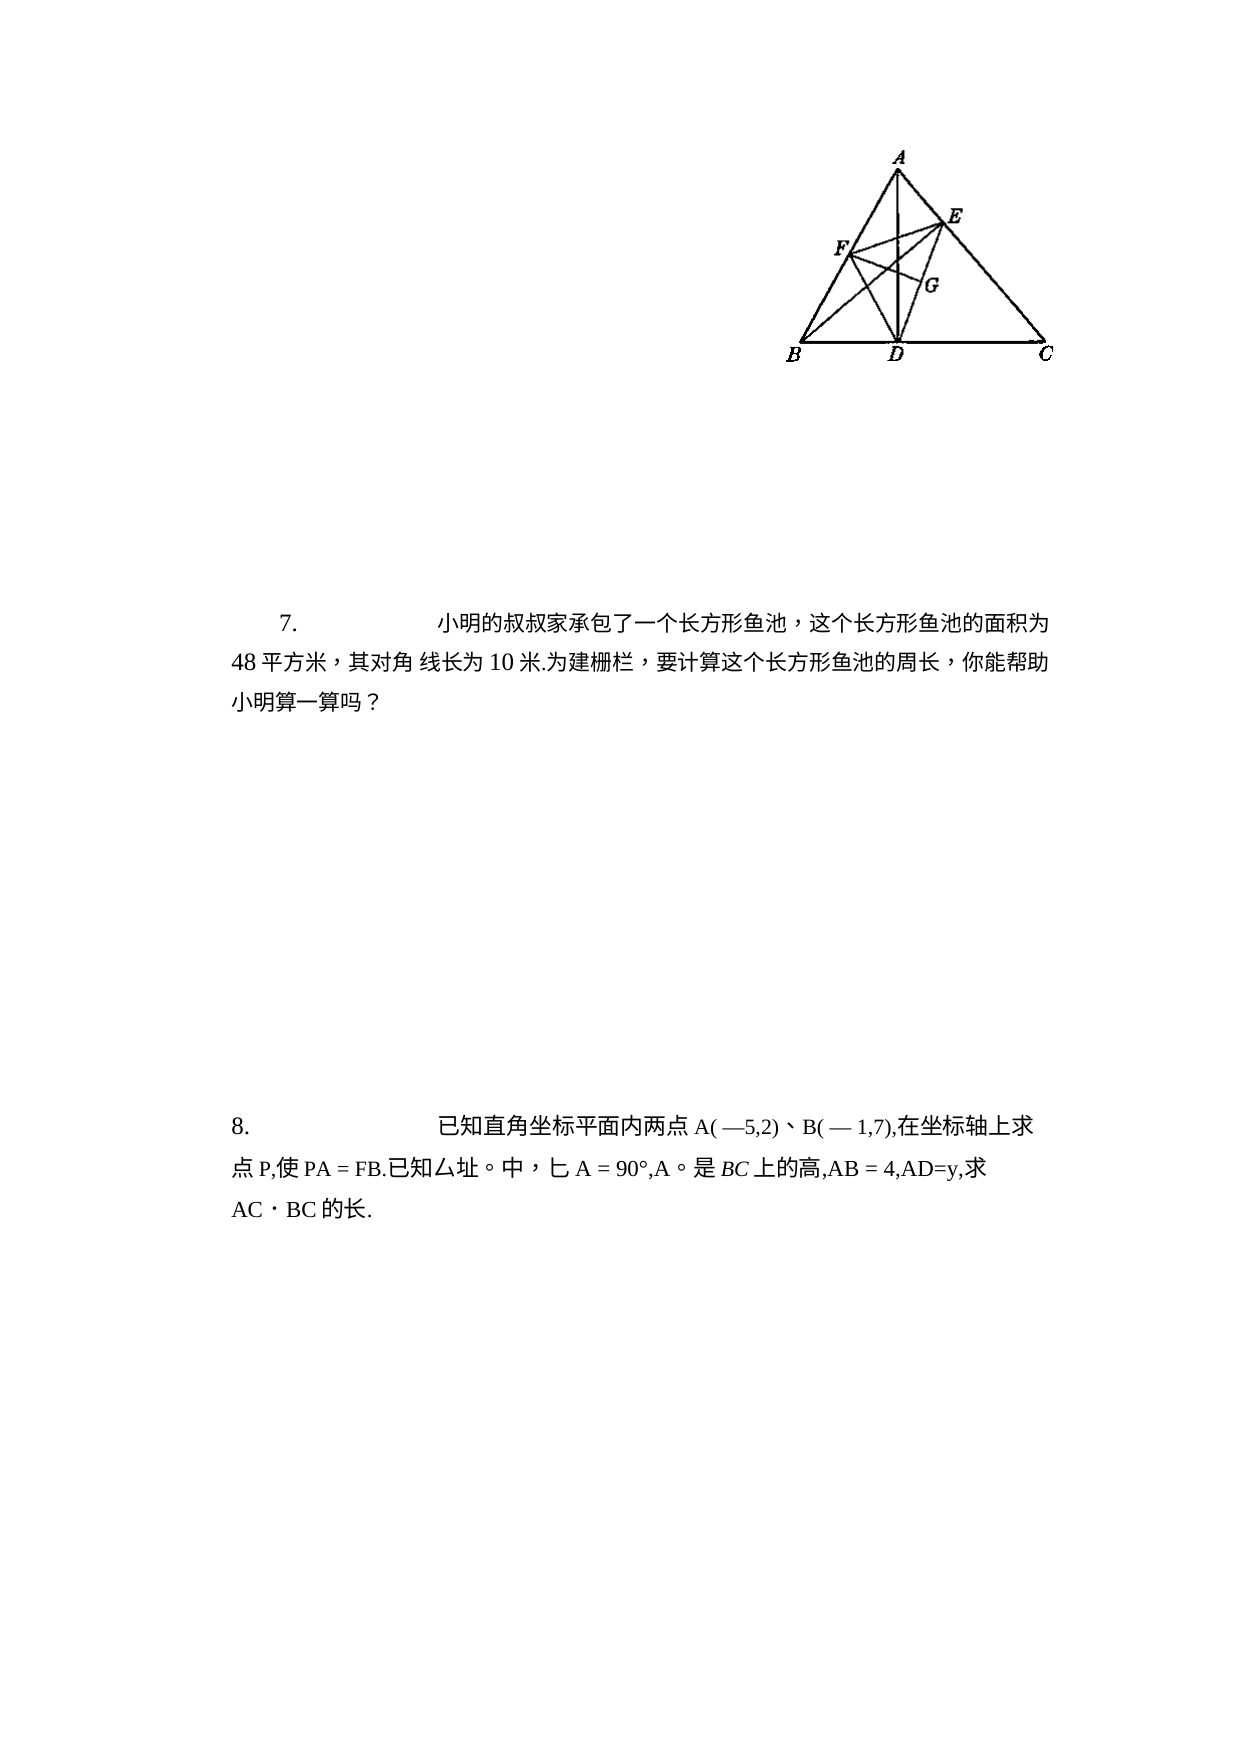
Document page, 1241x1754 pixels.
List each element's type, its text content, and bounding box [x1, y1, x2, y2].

picture [786, 150, 1054, 362]
list 已知直角坐标平面内两点A( —5,2)、B( — 1,7),在坐标轴上求点P,使PA = FB.已知厶址。中，匕A = 90°,A。是BC上的高,AB = 4,AD=y,求AC．BC的长. [231, 1108, 1053, 1224]
list 小明的叔叔家承包了一个长方形鱼池，这个长方形鱼池的面积为48平方米，其对角 线长为10米.为建栅栏，要计算这个长方形鱼池的周长，你能帮助小明算一算吗？ [231, 606, 1053, 717]
